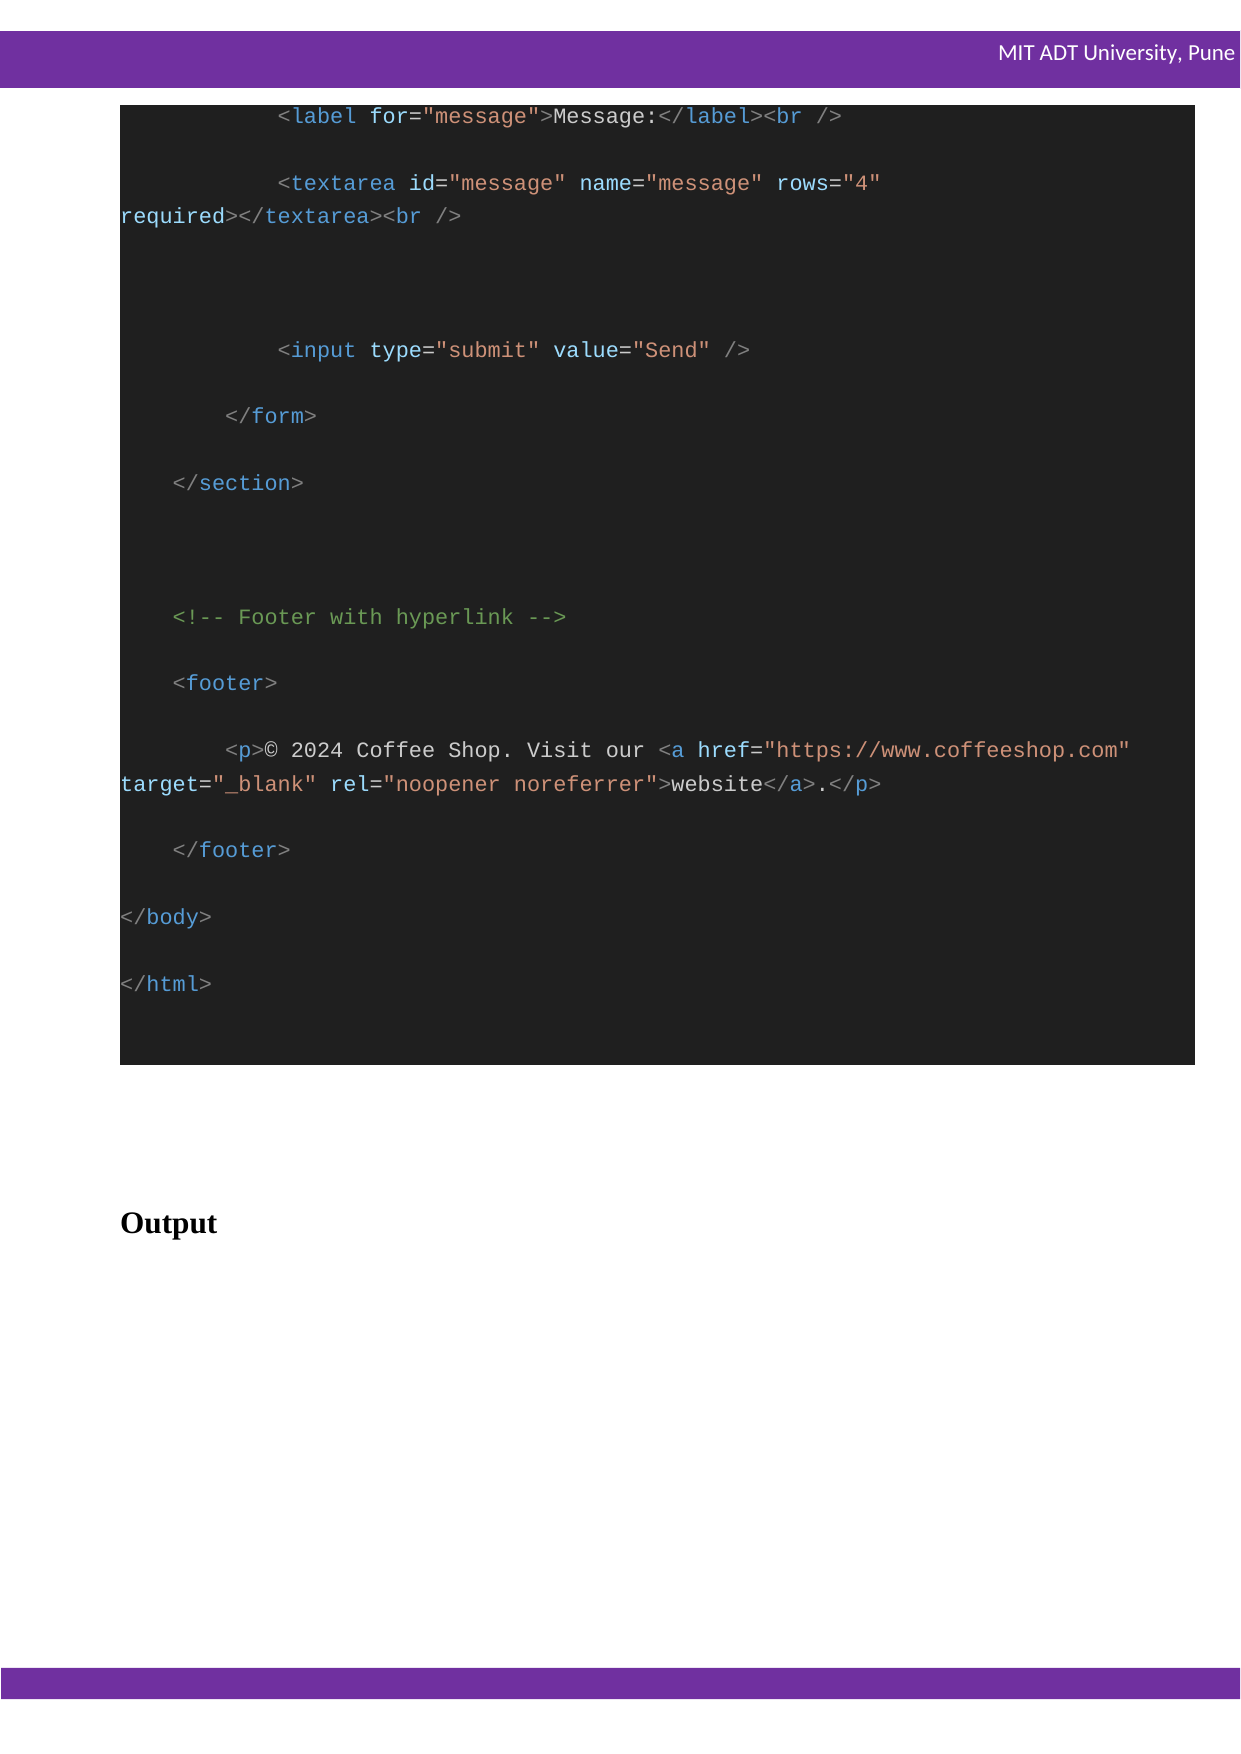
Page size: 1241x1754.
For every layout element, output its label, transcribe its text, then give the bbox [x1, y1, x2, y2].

text <textarea id="message" name="message" rows="4" required></textarea><br /> [120, 172, 1195, 230]
text <!-- Footer with hyperlink --> [120, 606, 1195, 631]
text <label for="message">Message:</label><br /> [120, 105, 1195, 130]
text </body> [120, 906, 1195, 931]
text <p>© 2024 Coffee Shop. Visit our <a href="https://www.coffeeshop.com" target="_blank" rel="noopener noreferrer">website</a>.</p> [120, 739, 1195, 798]
text </footer> [120, 839, 1195, 864]
text </section> [120, 472, 1195, 497]
text <input type="submit" value="Send" /> [120, 339, 1195, 363]
text </form> [120, 406, 1195, 430]
text Output [120, 1204, 1195, 1240]
text </html> [120, 973, 1195, 998]
text <footer> [120, 673, 1195, 697]
